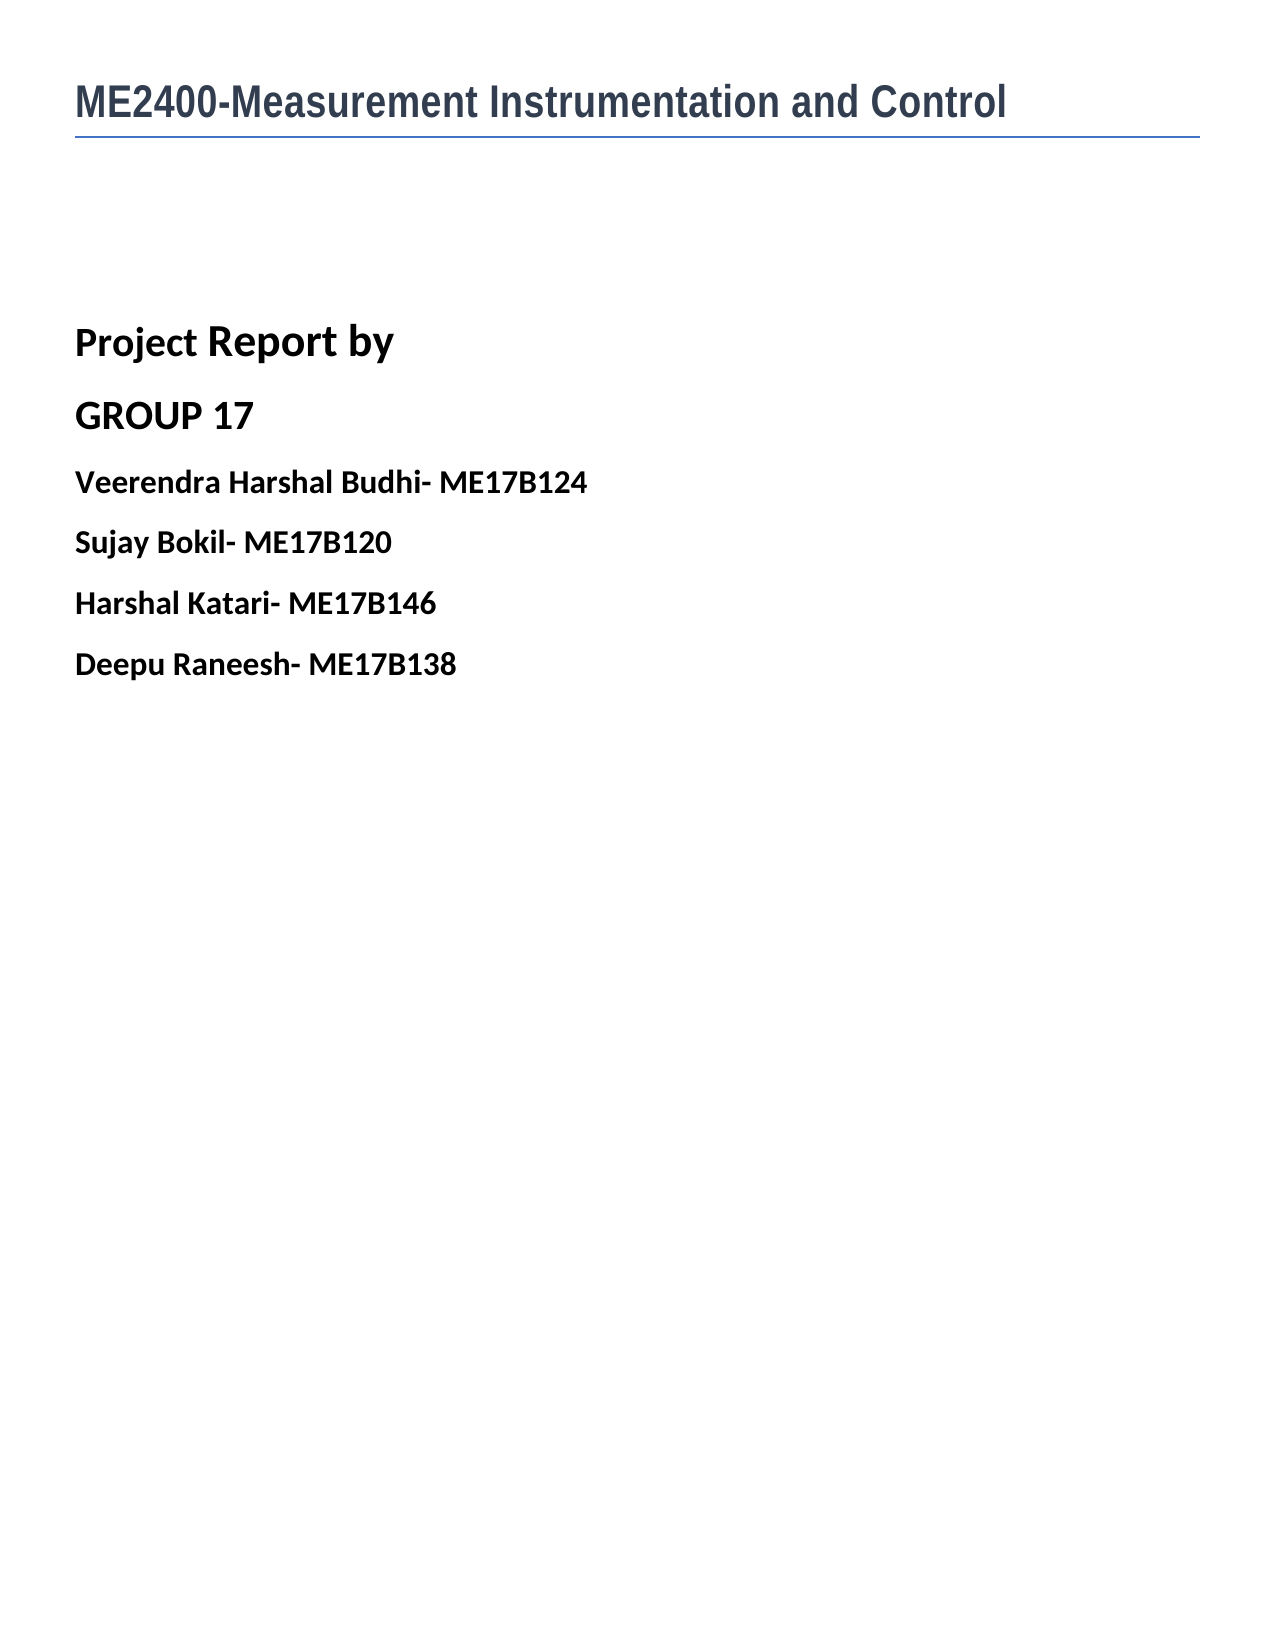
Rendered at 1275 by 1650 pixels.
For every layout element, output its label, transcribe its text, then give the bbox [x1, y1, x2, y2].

text Project Report by [75, 312, 1200, 368]
text Sujay Bokil- ME17B120 [75, 522, 1200, 562]
text Harshal Katari- ME17B146 [75, 582, 1200, 623]
text GROUP 17 [75, 389, 1200, 440]
title ME2400-Measurement Instrumentation and Control [75, 75, 1200, 136]
text Veerendra Harshal Budhi- ME17B124 [75, 461, 1200, 502]
text Deepu Raneesh- ME17B138 [75, 643, 1200, 683]
